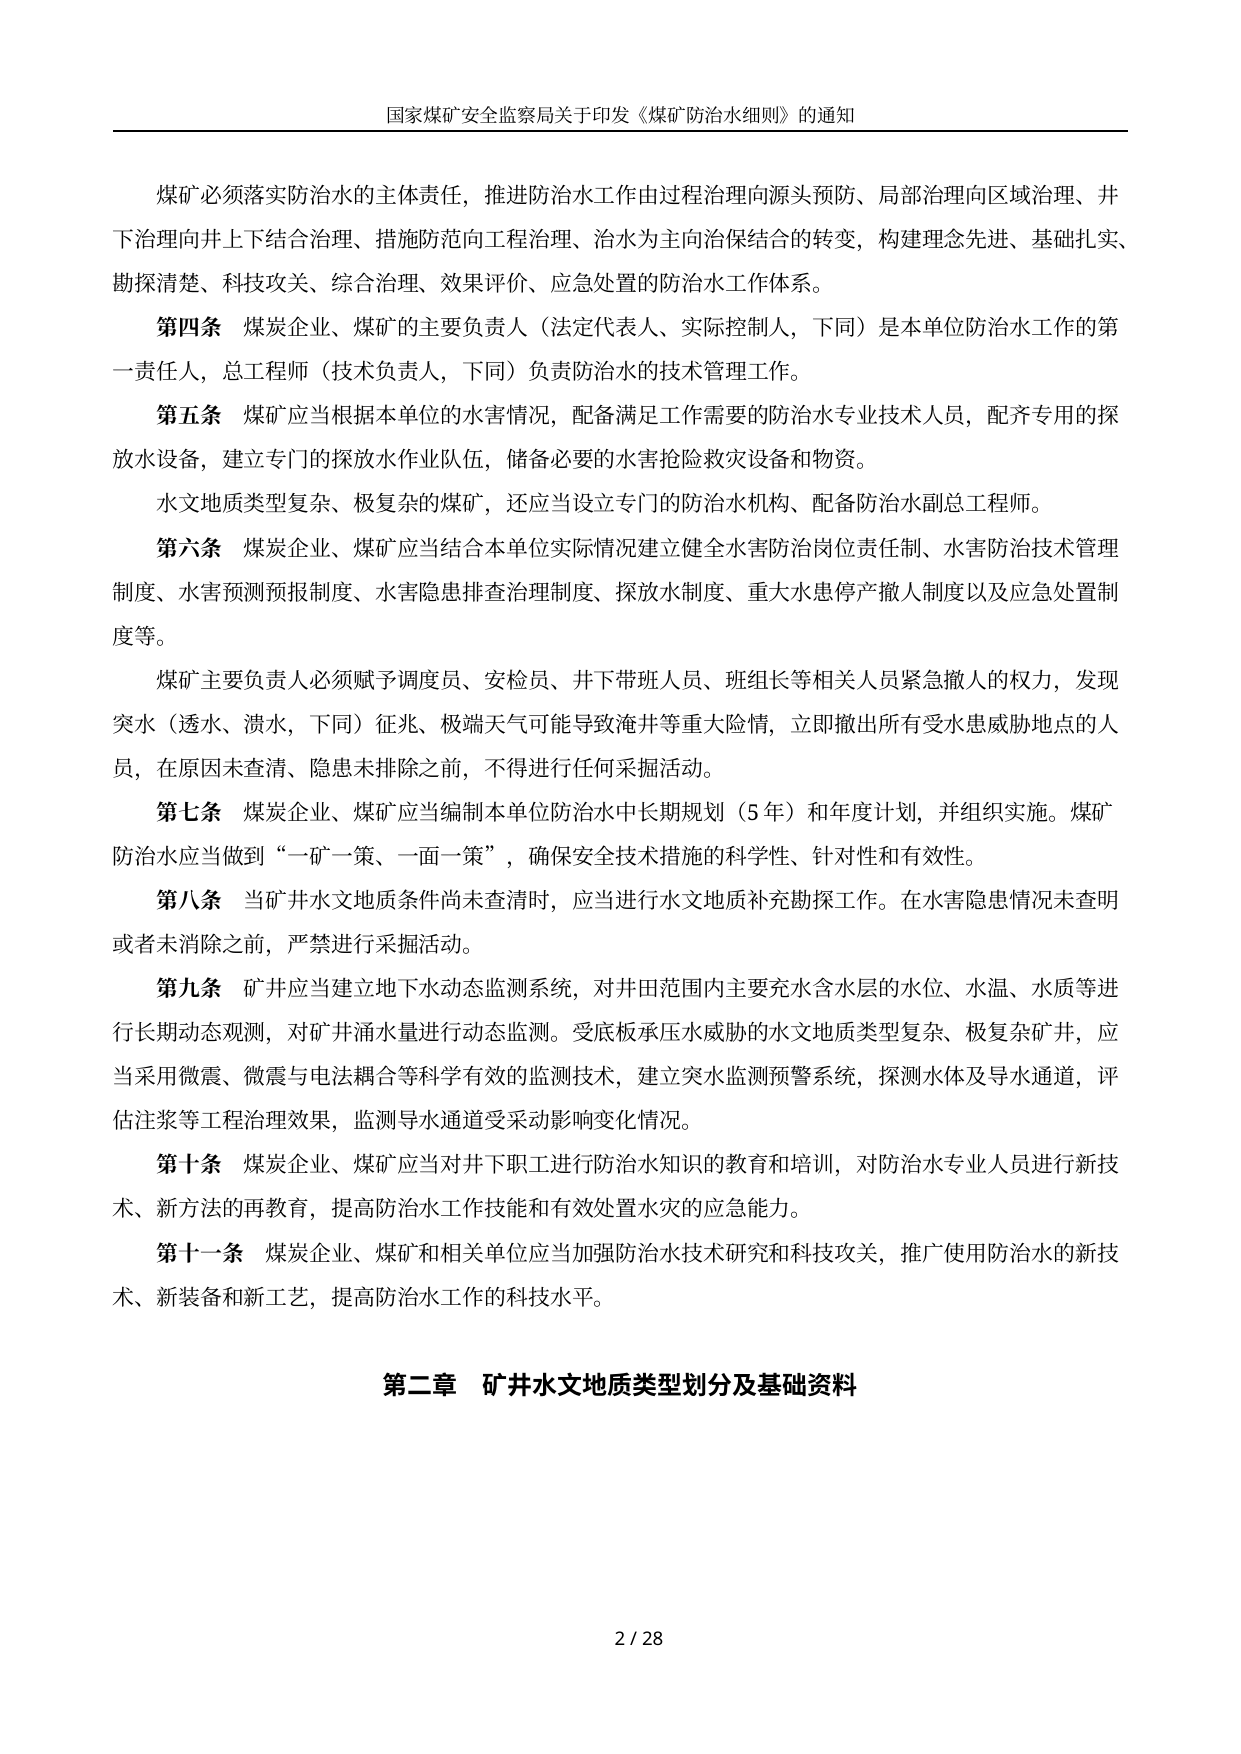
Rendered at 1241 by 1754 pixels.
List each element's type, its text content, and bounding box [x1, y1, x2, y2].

text 第七条 煤炭企业、煤矿应当编制本单位防治水中长期规划（5年）和年度计划，并组织实施。煤矿防治水应当做到“一矿一策、一面一策”，确保安全技术措施的科学性、针对性和有效性。 [112, 789, 1128, 877]
text 煤矿必须落实防治水的主体责任，推进防治水工作由过程治理向源头预防、局部治理向区域治理、井下治理向井上下结合治理、措施防范向工程治理、治水为主向治保结合的转变，构建理念先进、基础扎实、勘探清楚、科技攻关、综合治理、效果评价、应急处置的防治水工作体系。 [112, 172, 1128, 304]
text 水文地质类型复杂、极复杂的煤矿，还应当设立专门的防治水机构、配备防治水副总工程师。 [112, 480, 1128, 524]
text 第五条 煤矿应当根据本单位的水害情况，配备满足工作需要的防治水专业技术人员，配齐专用的探放水设备，建立专门的探放水作业队伍，储备必要的水害抢险救灾设备和物资。 [112, 392, 1128, 480]
text 第九条 矿井应当建立地下水动态监测系统，对井田范围内主要充水含水层的水位、水温、水质等进行长期动态观测，对矿井涌水量进行动态监测。受底板承压水威胁的水文地质类型复杂、极复杂矿井，应当采用微震、微震与电法耦合等科学有效的监测技术，建立突水监测预警系统，探测水体及导水通道，评估注浆等工程治理效果，监测导水通道受采动影响变化情况。 [112, 965, 1128, 1141]
text 煤矿主要负责人必须赋予调度员、安检员、井下带班人员、班组长等相关人员紧急撤人的权力，发现突水（透水、溃水，下同）征兆、极端天气可能导致淹井等重大险情，立即撤出所有受水患威胁地点的人员，在原因未查清、隐患未排除之前，不得进行任何采掘活动。 [112, 657, 1128, 789]
text 第八条 当矿井水文地质条件尚未查清时，应当进行水文地质补充勘探工作。在水害隐患情况未查明或者未消除之前，严禁进行采掘活动。 [112, 877, 1128, 965]
text 第四条 煤炭企业、煤矿的主要负责人（法定代表人、实际控制人，下同）是本单位防治水工作的第一责任人，总工程师（技术负责人，下同）负责防治水的技术管理工作。 [112, 304, 1128, 392]
subtitle 第二章 矿井水文地质类型划分及基础资料 [112, 1362, 1128, 1406]
text 第十条 煤炭企业、煤矿应当对井下职工进行防治水知识的教育和培训，对防治水专业人员进行新技术、新方法的再教育，提高防治水工作技能和有效处置水灾的应急能力。 [112, 1141, 1128, 1229]
text 第六条 煤炭企业、煤矿应当结合本单位实际情况建立健全水害防治岗位责任制、水害防治技术管理制度、水害预测预报制度、水害隐患排查治理制度、探放水制度、重大水患停产撤人制度以及应急处置制度等。 [112, 524, 1128, 657]
text 第十一条 煤炭企业、煤矿和相关单位应当加强防治水技术研究和科技攻关，推广使用防治水的新技术、新装备和新工艺，提高防治水工作的科技水平。 [112, 1229, 1128, 1318]
